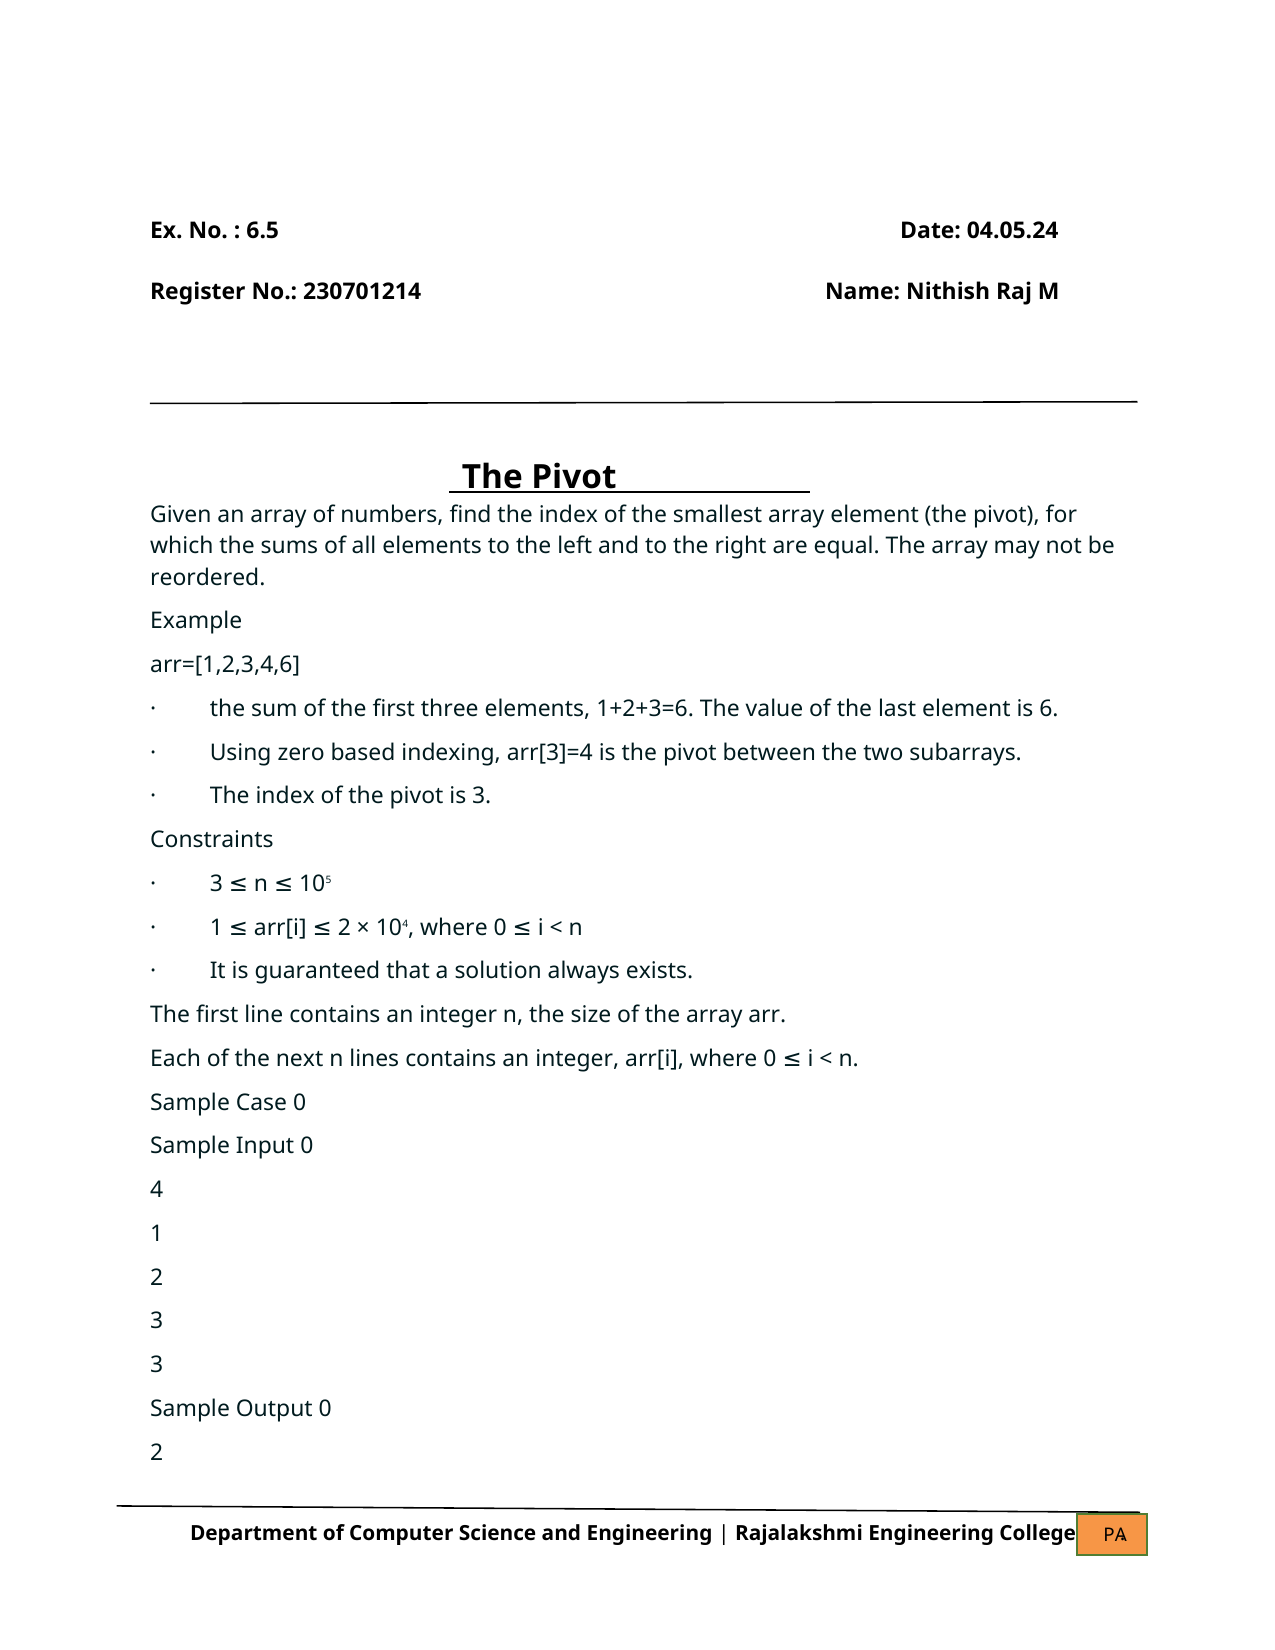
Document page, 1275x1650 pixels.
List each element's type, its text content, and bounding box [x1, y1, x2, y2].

text Each of the next n lines contains an integer, arr[i], where 0 ≤ i < n. [150, 1042, 1125, 1073]
text The Pivot [150, 453, 1125, 498]
text · It is guaranteed that a solution always exists. [150, 954, 1125, 986]
text · the sum of the first three elements, 1+2+3=6. The value of the last element is 6. [150, 692, 1125, 723]
text arr=[1,2,3,4,6] [150, 648, 1125, 679]
text Register No.: 230701214 Name: Nithish Raj M [150, 275, 1125, 306]
text Ex. No. : 6.5 Date: 04.05.24 [150, 214, 1125, 246]
text The first line contains an integer n, the size of the array arr. [150, 998, 1125, 1029]
text · 3 ≤ n ≤ 105 [150, 867, 1125, 898]
text Given an array of numbers, find the index of the smallest array element (the pivot), for which the sums of all elements to the left and to the right are equal. The array may not be reordered. [150, 498, 1125, 592]
text · The index of the pivot is 3. [150, 779, 1125, 811]
text 2 [150, 1436, 1125, 1467]
text · 1 ≤ arr[i] ≤ 2 × 104, where 0 ≤ i < n [150, 911, 1125, 942]
text 2 [150, 1261, 1125, 1292]
text Sample Output 0 [150, 1392, 1125, 1423]
text 3 [150, 1304, 1125, 1336]
text Constraints [150, 823, 1125, 854]
text Sample Case 0 [150, 1086, 1125, 1117]
text · Using zero based indexing, arr[3]=4 is the pivot between the two subarrays. [150, 736, 1125, 767]
text 4 [150, 1173, 1125, 1204]
text 3 [150, 1348, 1125, 1379]
text 1 [150, 1217, 1125, 1248]
text Sample Input 0 [150, 1129, 1125, 1161]
text Example [150, 604, 1125, 636]
